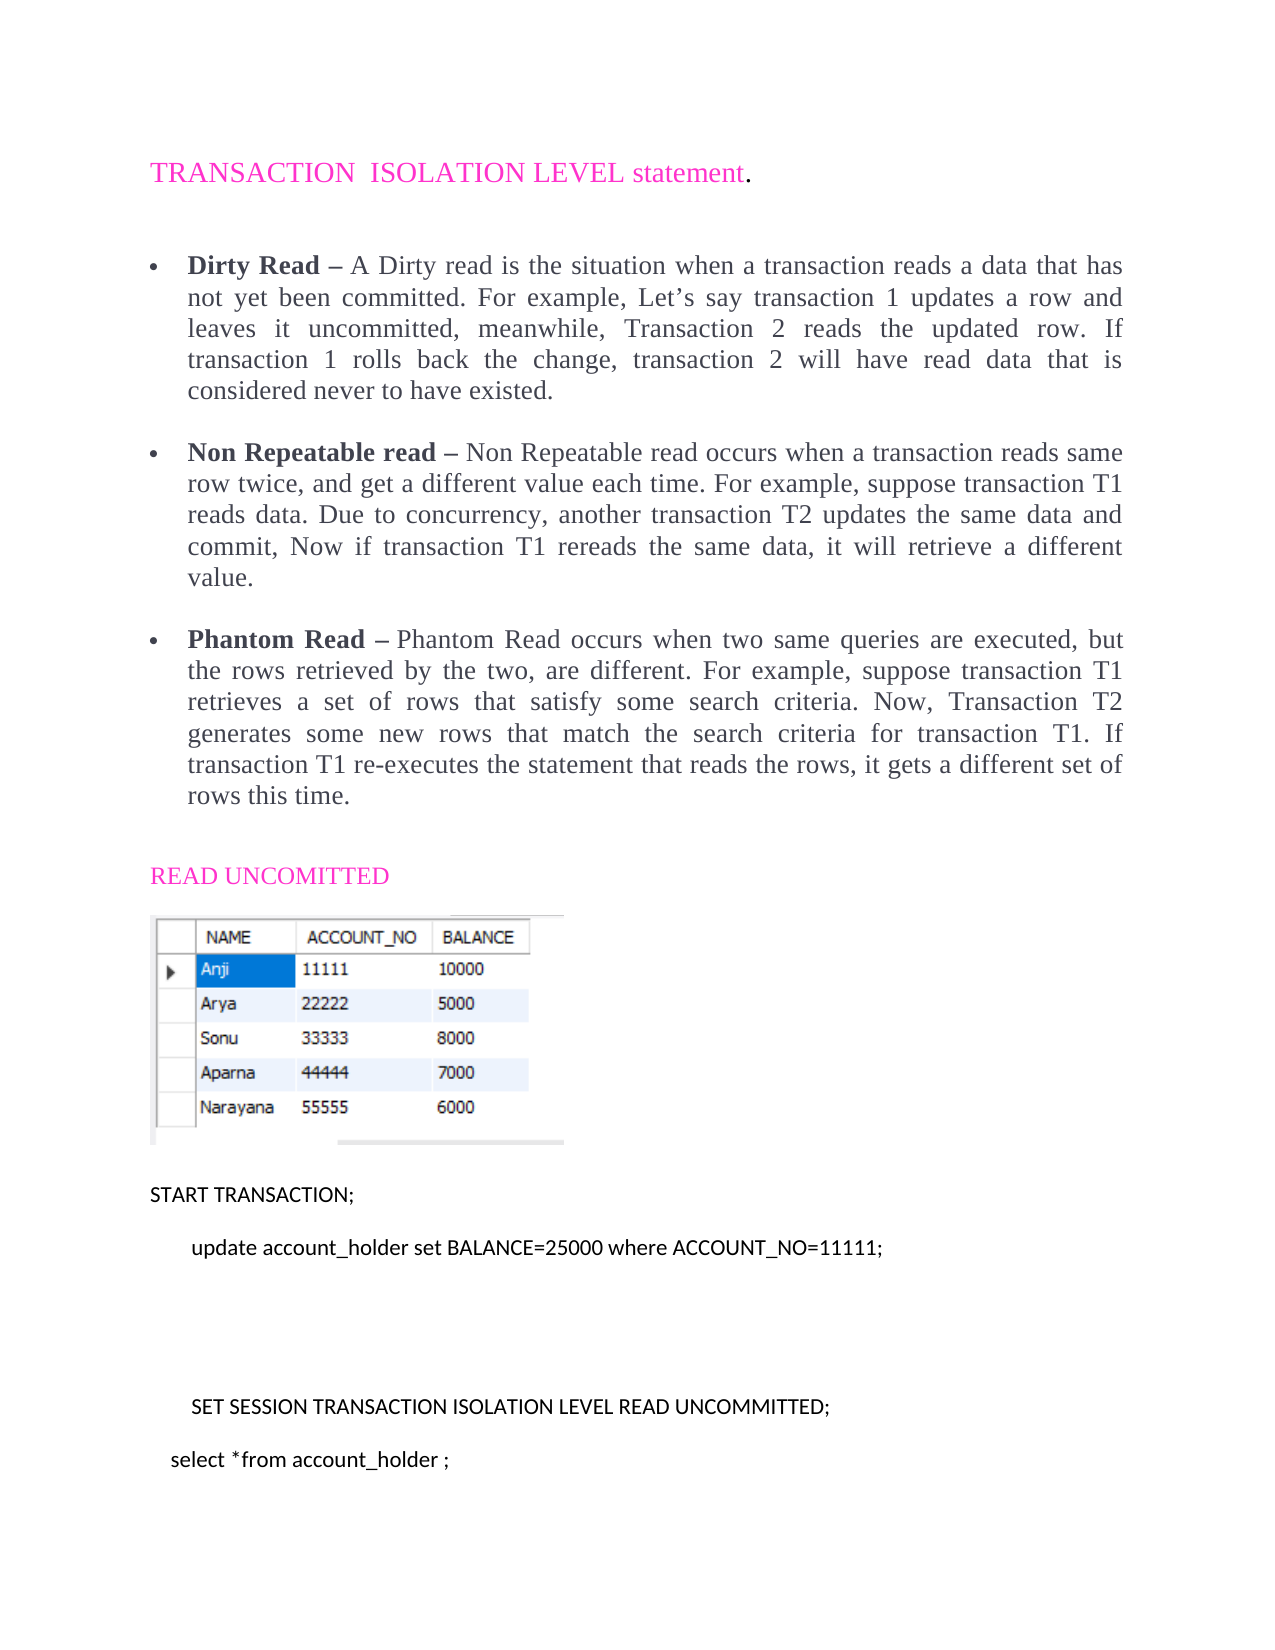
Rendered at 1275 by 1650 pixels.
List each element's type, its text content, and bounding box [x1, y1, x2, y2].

text START TRANSACTION; [150, 1180, 1125, 1208]
text select *from account_holder ; [150, 1445, 1125, 1473]
picture [150, 915, 564, 1145]
list Dirty Read – A Dirty read is the situation when a transaction reads a data that has not yet been committed. For example, Let’s say transaction 1 updates a row and leaves it uncommitted, meanwhile, Transaction 2 reads the updated row. If transaction 1 rolls back the change, transaction 2 will have read data that is considered never to have existed. [150, 249, 1125, 405]
text TRANSACTION ISOLATION LEVEL statement. [150, 150, 1125, 189]
text READ UNCOMITTED [150, 861, 1125, 890]
text SET SESSION TRANSACTION ISOLATION LEVEL READ UNCOMMITTED; [150, 1392, 1125, 1420]
list Phantom Read – Phantom Read occurs when two same queries are executed, but the rows retrieved by the two, are different. For example, suppose transaction T1 retrieves a set of rows that satisfy some search criteria. Now, Transaction T2 generates some new rows that match the search criteria for transaction T1. If transaction T1 re-executes the statement that reads the rows, it gets a different set of rows this time. [150, 623, 1125, 810]
list Non Repeatable read – Non Repeatable read occurs when a transaction reads same row twice, and get a different value each time. For example, suppose transaction T1 reads data. Due to concurrency, another transaction T2 updates the same data and commit, Now if transaction T1 rereads the same data, it will retrieve a different value. [150, 436, 1125, 592]
text update account_holder set BALANCE=25000 where ACCOUNT_NO=11111; [150, 1233, 1125, 1261]
